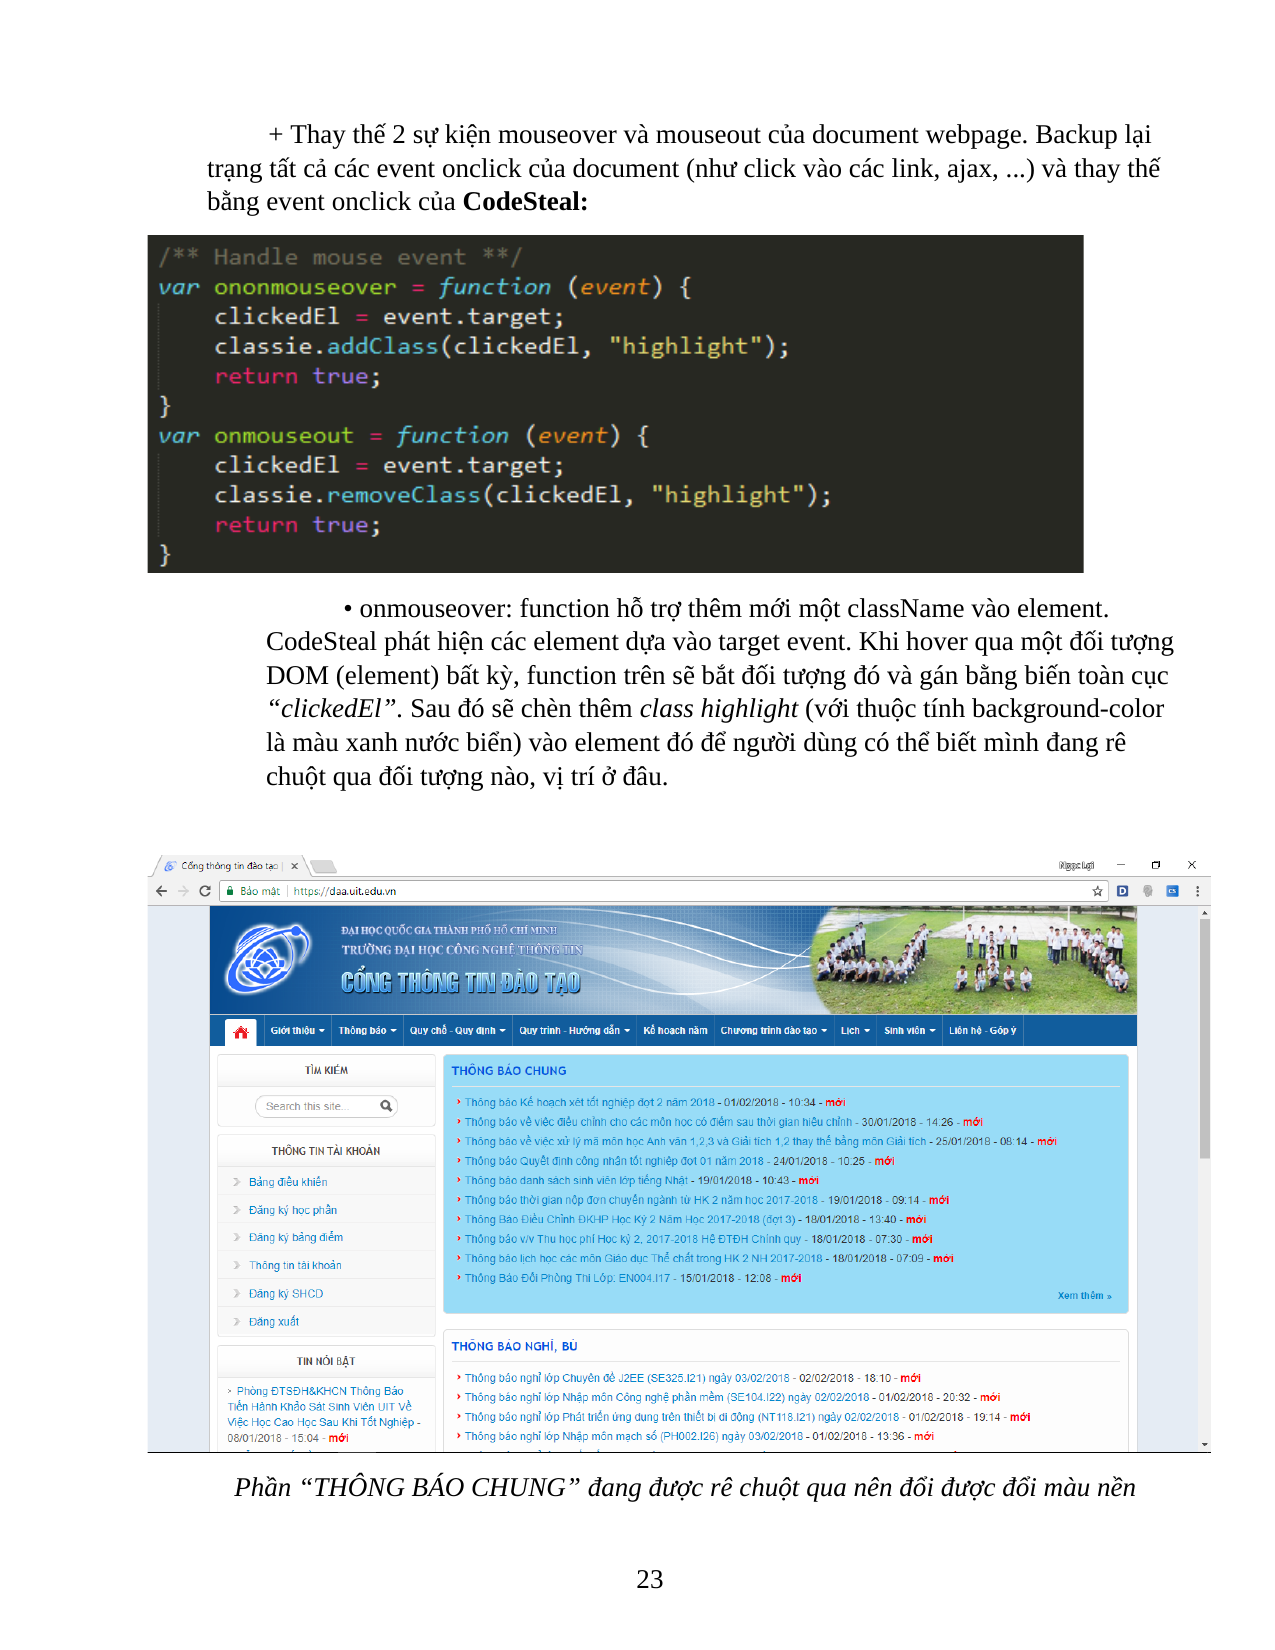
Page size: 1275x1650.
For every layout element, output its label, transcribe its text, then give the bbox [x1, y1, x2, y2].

text Phần “THÔNG BÁO CHUNG” đang được rê chuột qua nên đổi được đổi màu nền [148, 1471, 1181, 1503]
picture [147, 235, 1084, 573]
text • onmouseover: function hỗ trợ thêm mới một className vào element. CodeSteal phát hiện các element dựa vào target event. Khi hover qua một đối tượng DOM (element) bất kỳ, function trên sẽ bắt đối tượng đó và gán bằng biến toàn cục “clickedEl”. Sau đó sẽ chèn thêm class highlight (với thuộc tính background-color là màu xanh nước biển) vào element đó để người dùng có thể biết mình đang rê chuột qua đối tượng nào, vị trí ở đâu. [266, 592, 1181, 791]
text + Thay thế 2 sự kiện mouseover và mouseout của document webpage. Backup lại trạng tất cả các event onclick của document (như click vào các link, ajax, ...) và thay thế bằng event onclick của CodeSteal: [207, 118, 1181, 216]
picture [147, 855, 1211, 1453]
